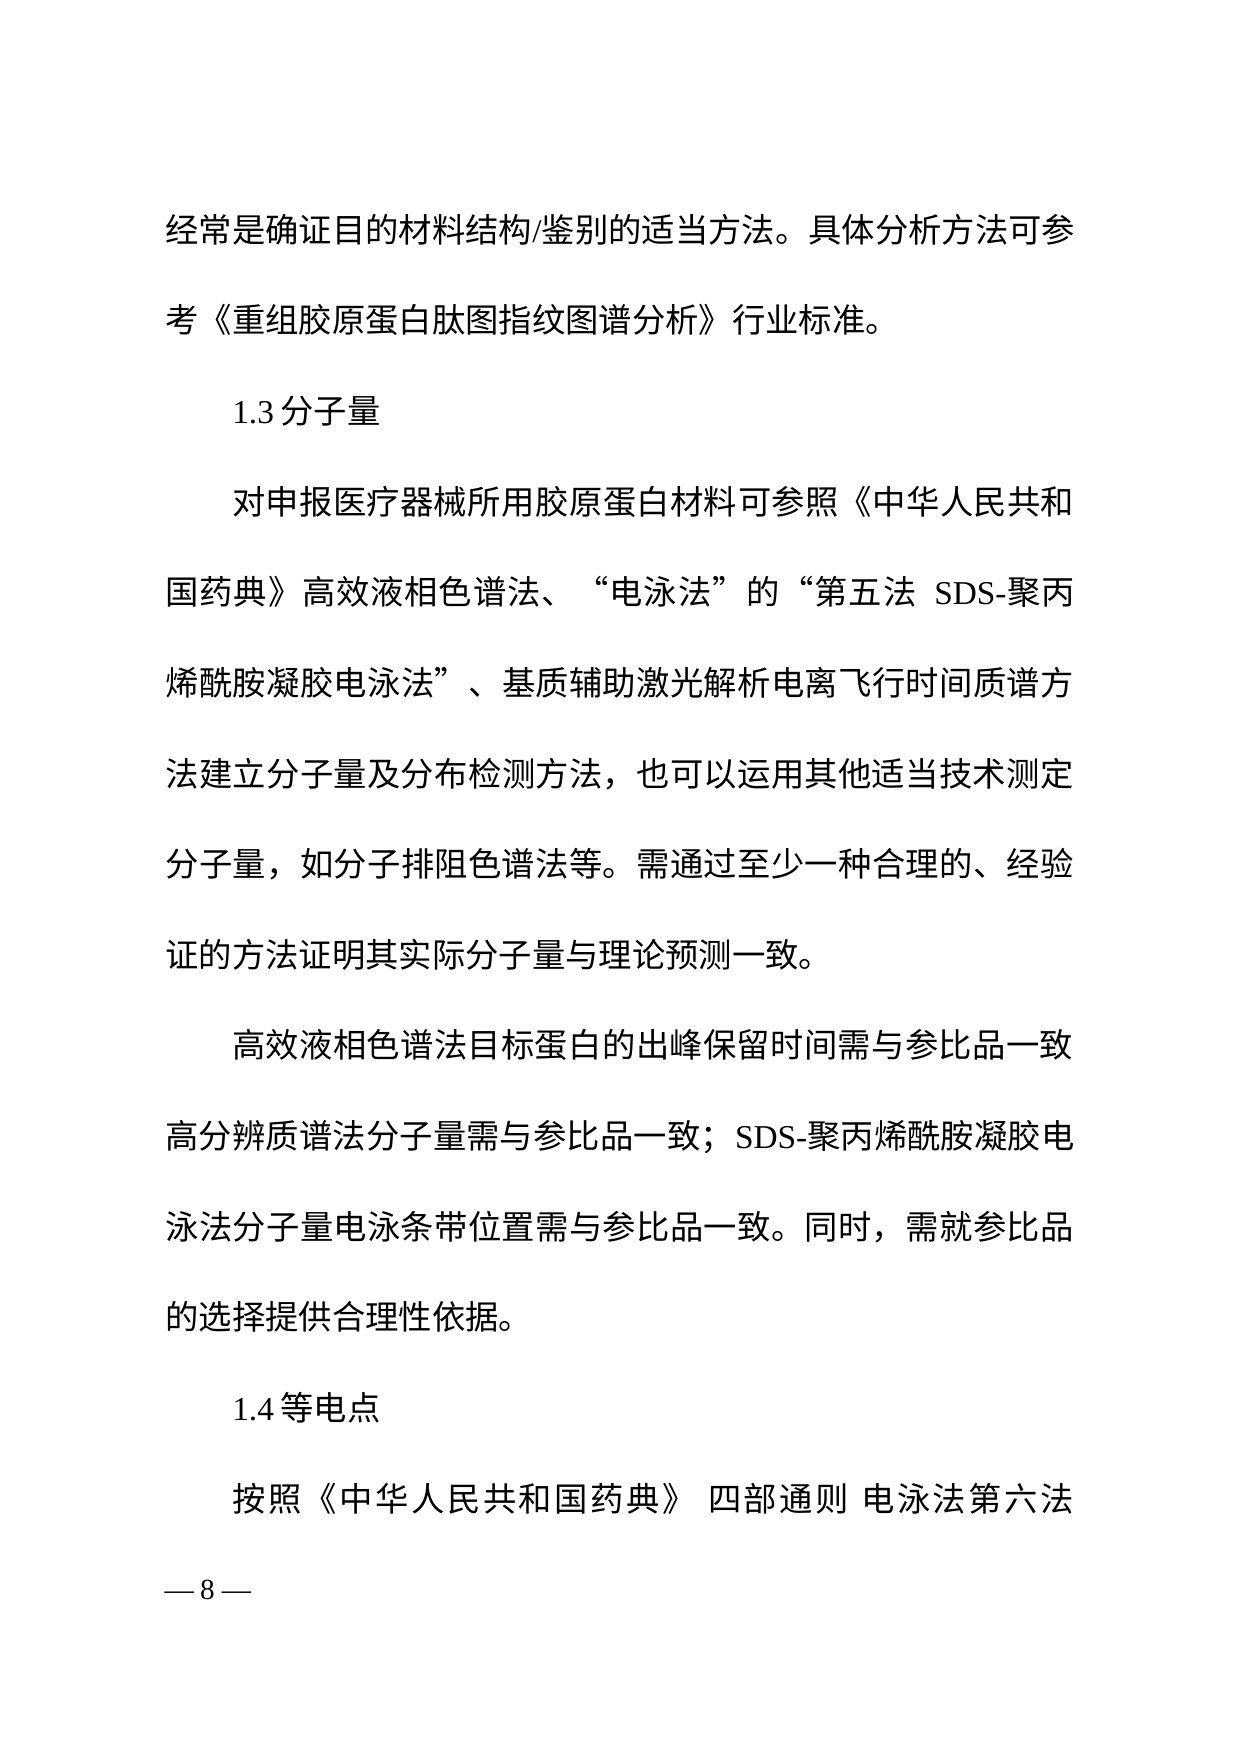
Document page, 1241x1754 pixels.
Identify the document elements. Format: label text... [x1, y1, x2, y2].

text 对申报医疗器械所用胶原蛋白材料可参照《中华人民共和国药典》高效液相色谱法、“电泳法”的“第五法 SDS-聚丙烯酰胺凝胶电泳法”、基质辅助激光解析电离飞行时间质谱方法建立分子量及分布检测方法，也可以运用其他适当技术测定分子量，如分子排阻色谱法等。需通过至少一种合理的、经验证的方法证明其实际分子量与理论预测一致。 [165, 454, 1075, 998]
text 高效液相色谱法目标蛋白的出峰保留时间需与参比品一致；高分辨质谱法分子量需与参比品一致；SDS-聚丙烯酰胺凝胶电泳法分子量电泳条带位置需与参比品一致。同时，需就参比品的选择提供合理性依据。 [165, 998, 1075, 1361]
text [165, 182, 1075, 364]
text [165, 1451, 1075, 1542]
text 1.4等电点 [165, 1361, 1075, 1451]
text 1.3分子量 [165, 364, 1075, 454]
